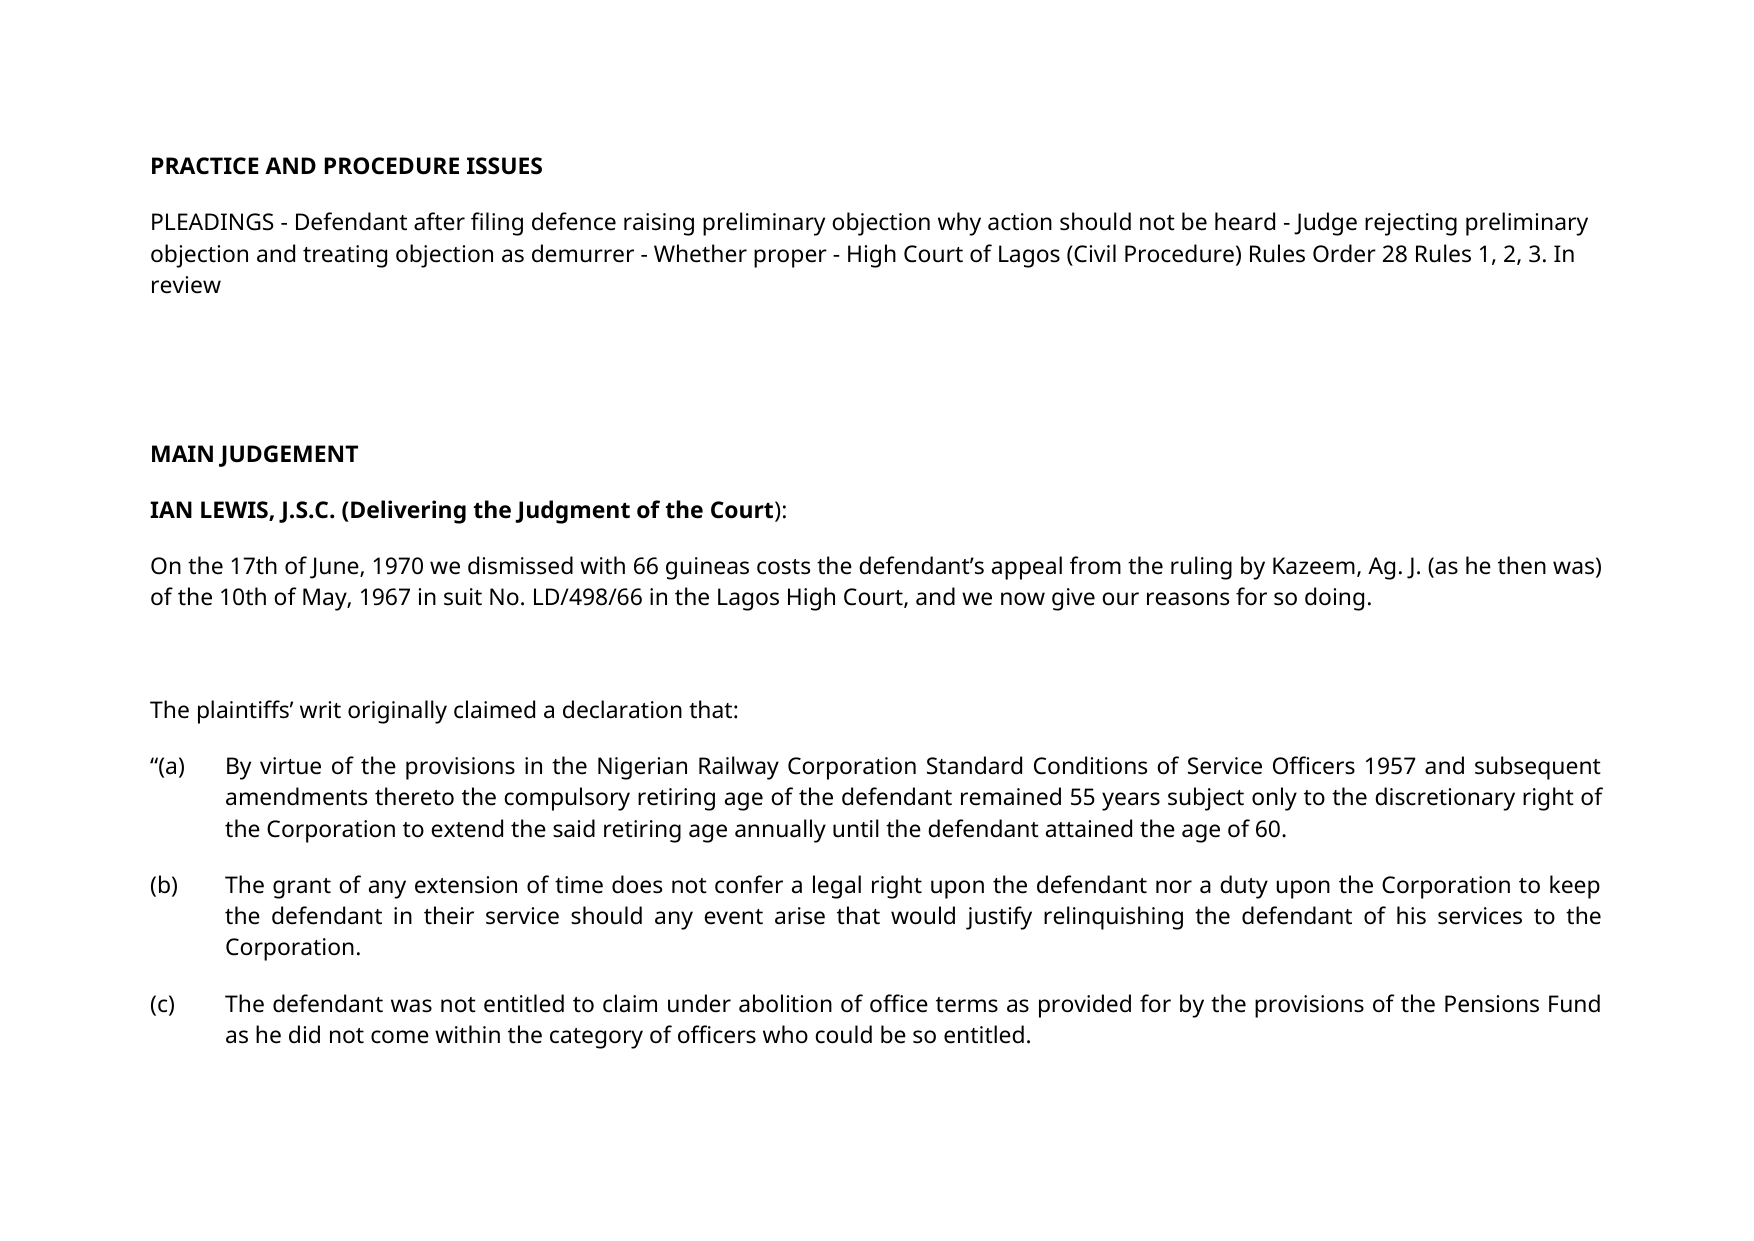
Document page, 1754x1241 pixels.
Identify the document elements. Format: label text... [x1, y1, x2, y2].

text “(a) By virtue of the provisions in the Nigerian Railway Corporation Standard Conditions of Service Officers 1957 and subsequent amendments thereto the compulsory retiring age of the defendant remained 55 years subject only to the discretionary right of the Corporation to extend the said retiring age annually until the defendant attained the age of 60. [150, 750, 1604, 844]
text MAIN JUDGEMENT [150, 437, 1604, 469]
text The plaintiffs’ writ originally claimed a declaration that: [150, 694, 1604, 725]
text IAN LEWIS, J.S.C. (Delivering the Judgment of the Court): [150, 494, 1604, 525]
text On the 17th of June, 1970 we dismissed with 66 guineas costs the defendant’s appeal from the ruling by Kazeem, Ag. J. (as he then was) of the 10th of May, 1967 in suit No. LD/498/66 in the Lagos High Court, and we now give our reasons for so doing. [150, 550, 1604, 612]
text PLEADINGS - Defendant after filing defence raising preliminary objection why action should not be heard - Judge rejecting preliminary objection and treating objection as demurrer - Whether proper - High Court of Lagos (Civil Procedure) Rules Order 28 Rules 1, 2, 3. In review [150, 206, 1604, 300]
text (c) The defendant was not entitled to claim under abolition of office terms as provided for by the provisions of the Pensions Fund as he did not come within the category of officers who could be so entitled. [150, 987, 1604, 1050]
text (b) The grant of any extension of time does not confer a legal right upon the defendant nor a duty upon the Corporation to keep the defendant in their service should any event arise that would justify relinquishing the defendant of his services to the Corporation. [150, 869, 1604, 962]
text PRACTICE AND PROCEDURE ISSUES [150, 150, 1604, 181]
